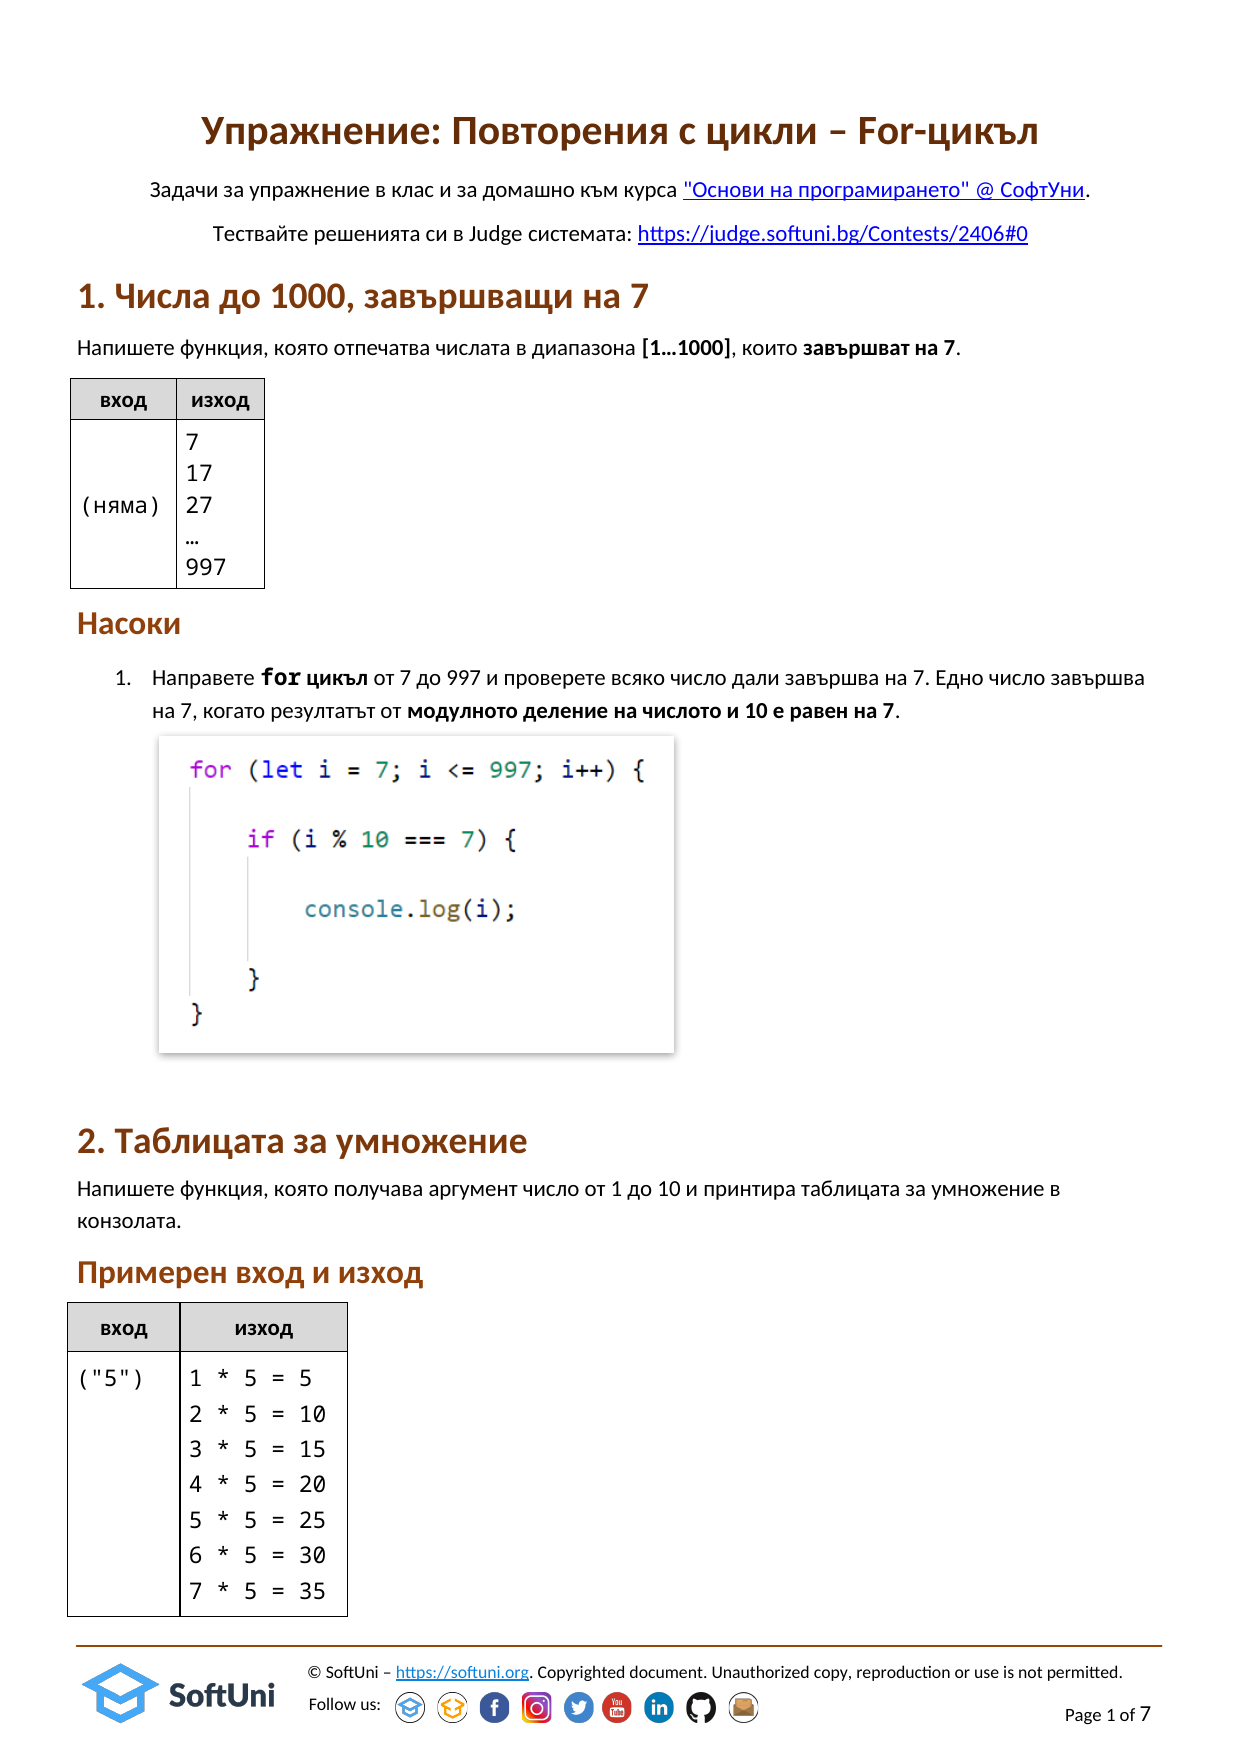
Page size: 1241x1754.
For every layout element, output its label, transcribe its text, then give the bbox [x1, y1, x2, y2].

picture [174, 751, 660, 1039]
subtitle Таблицата за умножение [77, 1117, 1163, 1163]
picture [728, 1692, 759, 1723]
picture [437, 1692, 468, 1723]
text Напишете функция, която получава аргумент число от 1 до 10 и принтира таблицата за умножение в конзолата. [77, 1174, 1163, 1234]
table_header изход [177, 379, 264, 419]
table_header изход [181, 1303, 347, 1351]
subtitle Числа до 1000, завършващи на 7 [77, 272, 1163, 318]
picture [665, 1692, 674, 1701]
picture [75, 1658, 281, 1729]
table_cell (няма) [71, 420, 176, 588]
picture [644, 1692, 653, 1701]
picture [665, 1714, 674, 1723]
list Направете for цикъл от 7 до 997 и проверете всяко число дали завършва на 7. Едно число завършва на 7, когато резултатът от модулното деление на числото и 10 е равен на 7. [114, 661, 1163, 724]
subtitle Насоки [77, 602, 1163, 642]
text Задачи за упражнение в клас и за домашно към курса "Основи на програмирането" @ СофтУни. [77, 175, 1163, 203]
text Напишете функция, която отпечатва числата в диапазона [1…1000], които завършват на 7. [77, 333, 1163, 361]
picture [644, 1714, 653, 1723]
picture [602, 1692, 632, 1723]
picture [658, 1705, 667, 1714]
text Упражнениe: Повторения с цикли – For-цикъл [77, 104, 1163, 154]
text Тествайте решенията си в Judge системата: #0 [77, 219, 1163, 247]
picture [395, 1692, 425, 1723]
table_header вход [71, 379, 176, 419]
picture [479, 1692, 510, 1723]
subtitle Примерен вход и изход [77, 1251, 1163, 1292]
picture [686, 1692, 716, 1723]
table_header вход [68, 1303, 179, 1351]
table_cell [181, 1352, 347, 1616]
picture [564, 1692, 594, 1723]
table_cell 7 17 27 … 997 [177, 420, 264, 588]
table_cell ("5") [68, 1352, 179, 1616]
picture [522, 1692, 552, 1723]
